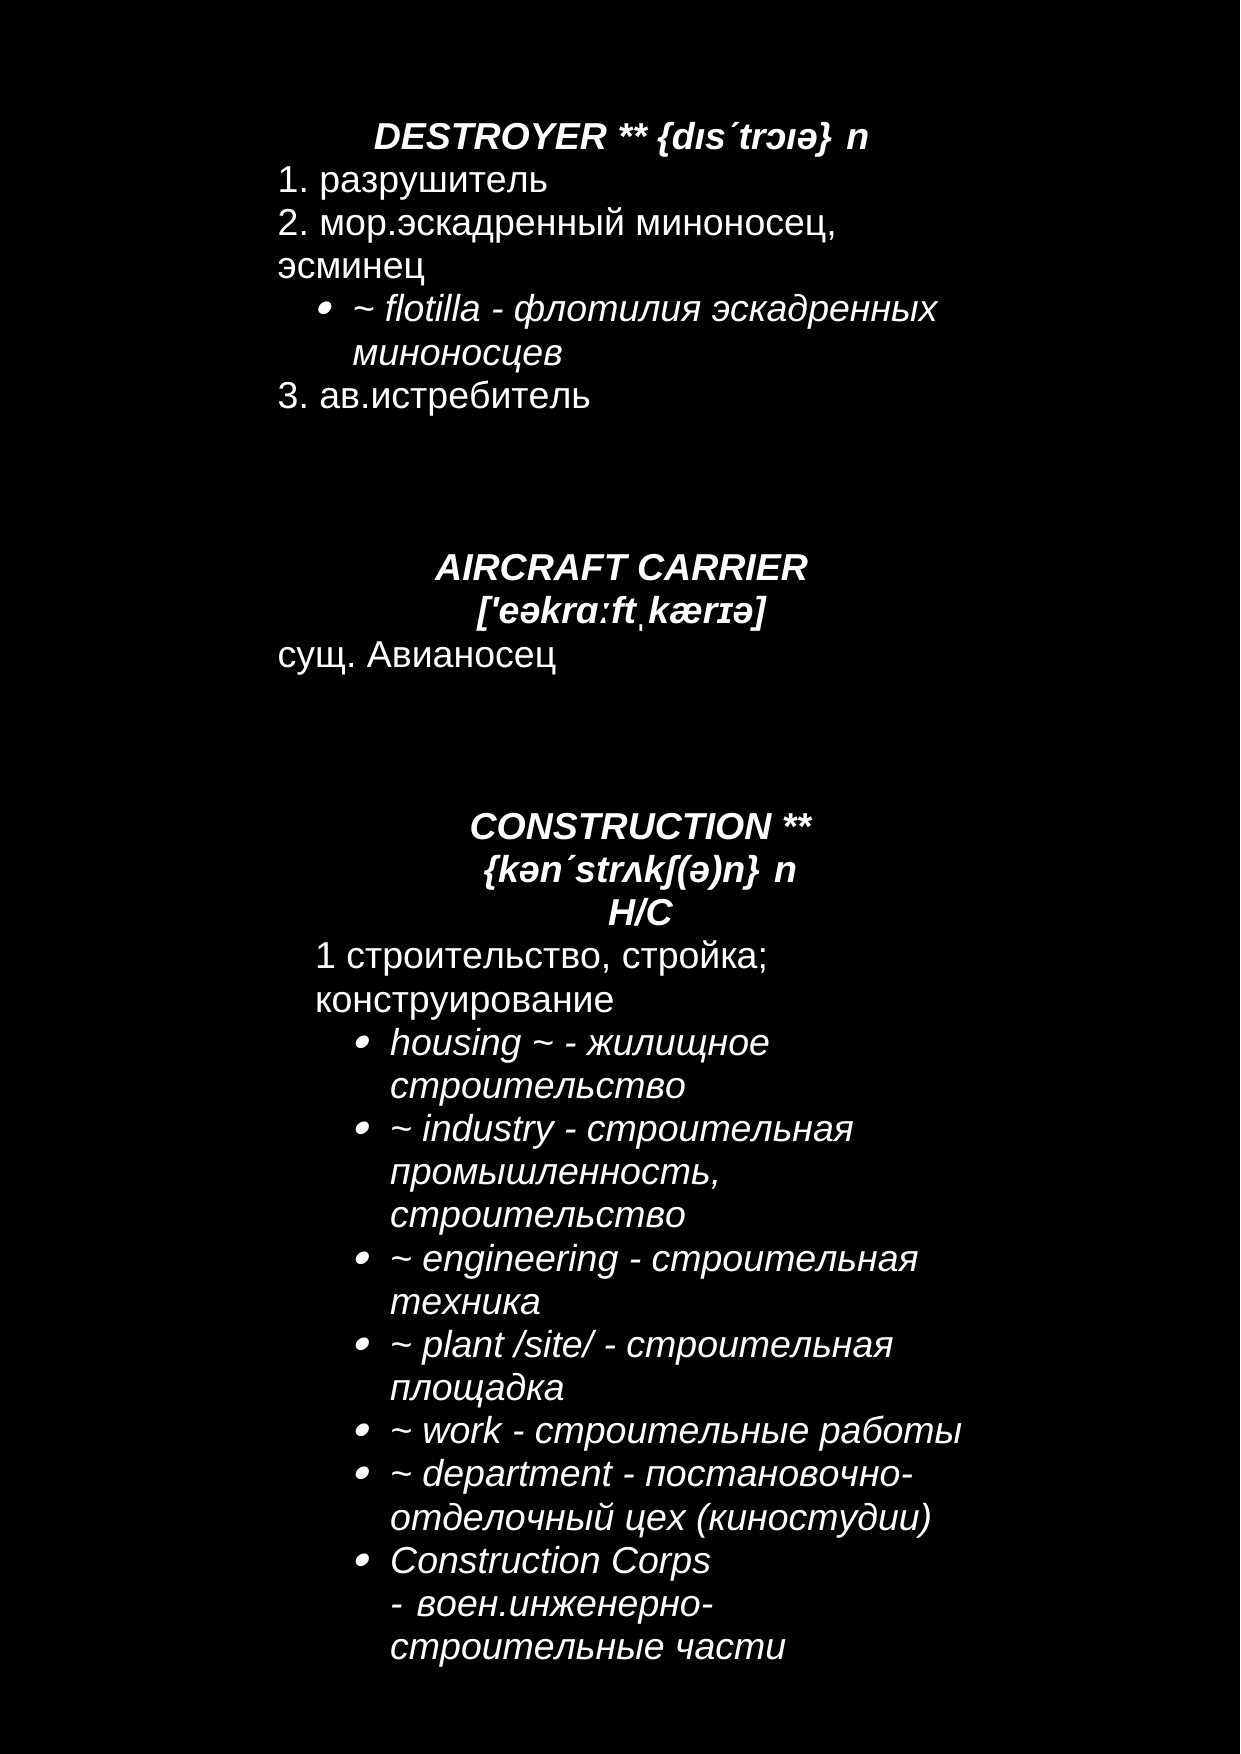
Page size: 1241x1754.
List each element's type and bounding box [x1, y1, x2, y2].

table_header [270, 62, 976, 1676]
